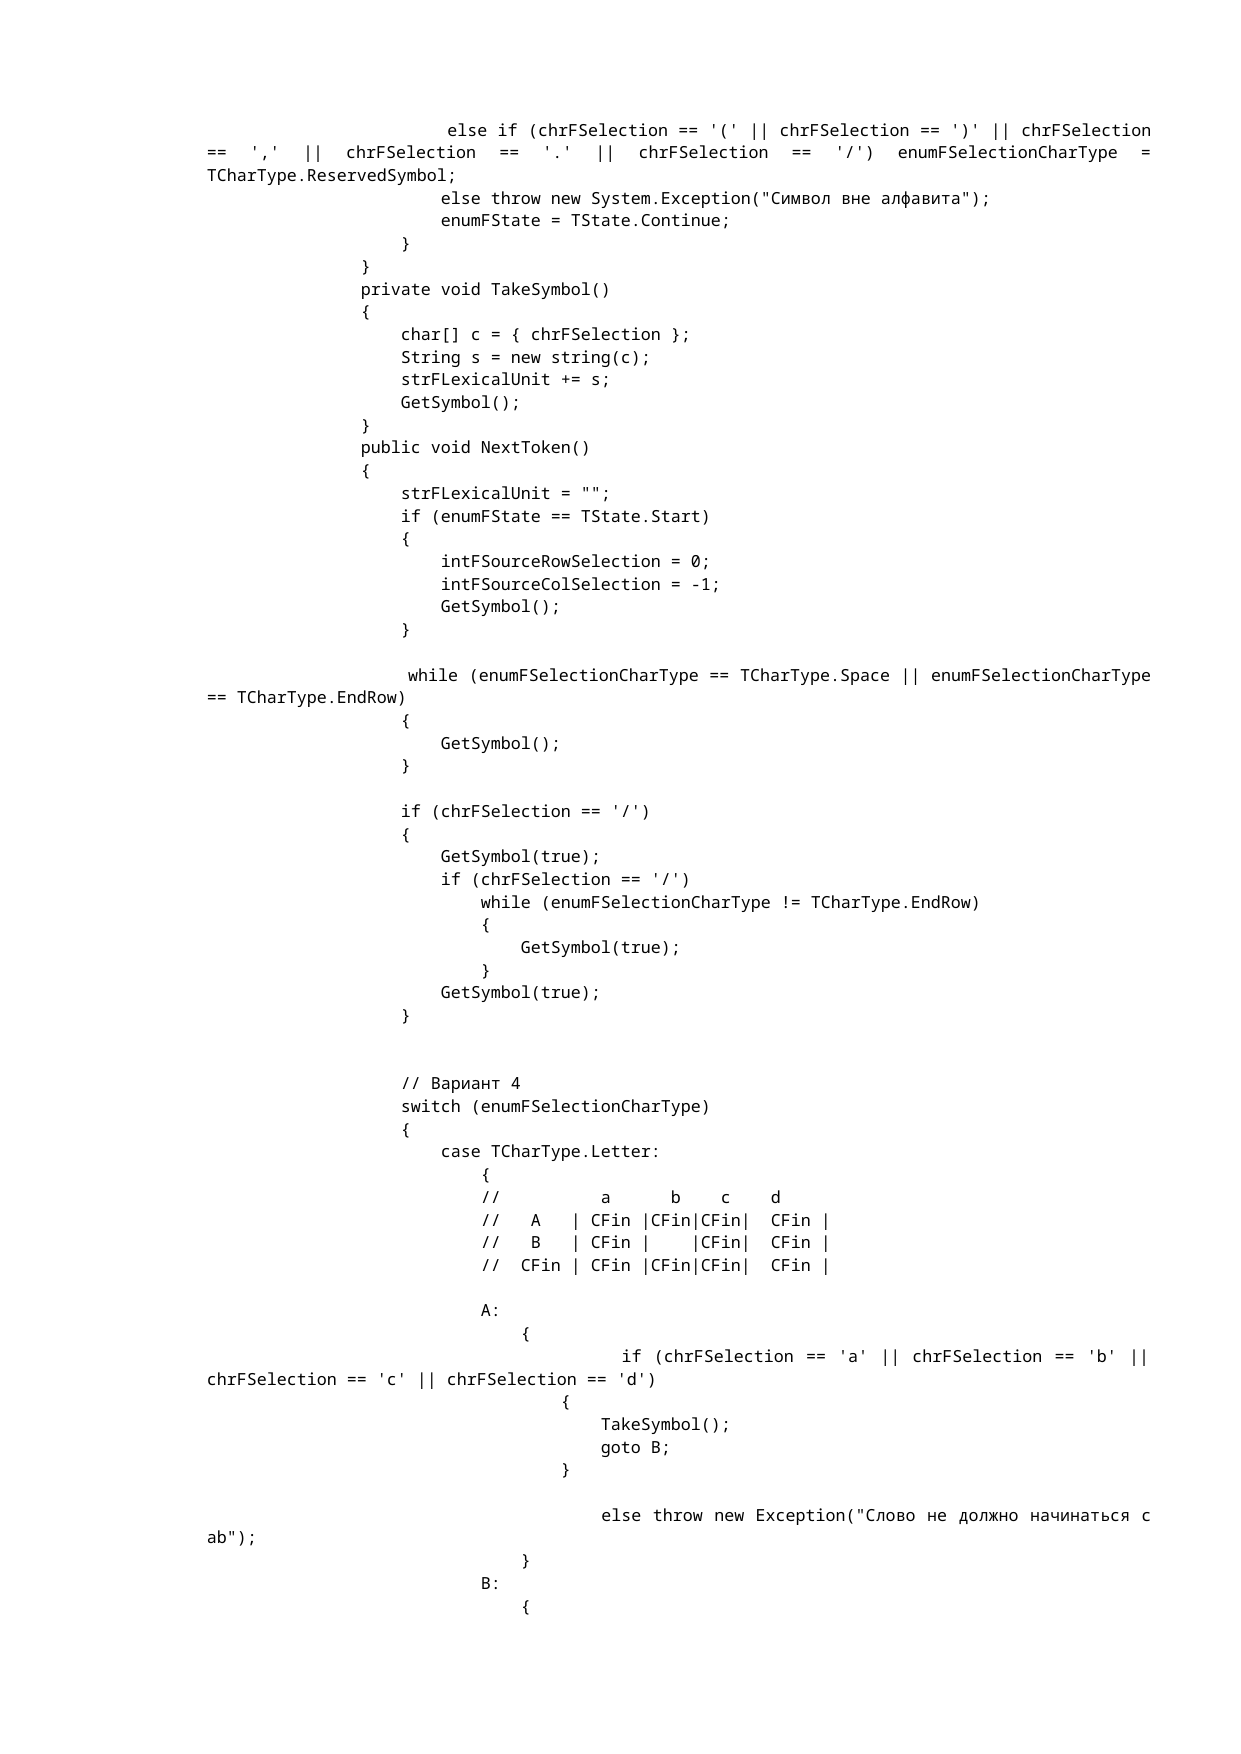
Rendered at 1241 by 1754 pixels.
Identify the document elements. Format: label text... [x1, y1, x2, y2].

text } [207, 618, 1152, 640]
text while (enumFSelectionCharType == TCharType.Space || enumFSelectionCharType == TCharType.EndRow) [207, 663, 1152, 708]
text if (chrFSelection == 'a' || chrFSelection == 'b' || chrFSelection == 'c' || chrFSelection == 'd') [207, 1344, 1152, 1390]
text { [207, 1390, 1152, 1412]
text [207, 1503, 1152, 1549]
text A: [207, 1299, 1152, 1322]
text { [207, 459, 1152, 481]
text { [207, 527, 1152, 549]
text { [207, 1163, 1152, 1185]
text } [207, 754, 1152, 777]
text intFSourceColSelection = -1; [207, 572, 1152, 595]
text { [207, 822, 1152, 845]
text { [207, 1322, 1152, 1344]
text else if (chrFSelection == '(' || chrFSelection == ')' || chrFSelection == ',' || chrFSelection == '.' || chrFSelection == '/') enumFSelectionCharType = TCharType.ReservedSymbol; [207, 118, 1152, 186]
text char[] c = { chrFSelection }; [207, 322, 1152, 345]
text GetSymbol(true); [207, 981, 1152, 1004]
text goto B; [207, 1435, 1152, 1458]
text strFLexicalUnit += s; [207, 368, 1152, 391]
text switch (enumFSelectionCharType) [207, 1094, 1152, 1117]
text GetSymbol(true); [207, 936, 1152, 958]
text } [207, 1004, 1152, 1026]
text GetSymbol(); [207, 391, 1152, 413]
text { [207, 708, 1152, 731]
text } [207, 1549, 1152, 1571]
text private void TakeSymbol() [207, 277, 1152, 300]
text { [207, 1594, 1152, 1617]
text } [207, 958, 1152, 981]
text case TCharType.Letter: [207, 1140, 1152, 1163]
text // a b c d [207, 1185, 1152, 1208]
text } [207, 232, 1152, 254]
text GetSymbol(); [207, 731, 1152, 754]
text // A | CFin |CFin|CFin| CFin | [207, 1208, 1152, 1231]
text { [207, 1117, 1152, 1140]
text { [207, 913, 1152, 936]
text strFLexicalUnit = ""; [207, 481, 1152, 504]
text } [207, 1458, 1152, 1481]
text enumFState = TState.Continue; [207, 209, 1152, 232]
text B: [207, 1571, 1152, 1594]
text } [207, 254, 1152, 277]
text intFSourceRowSelection = 0; [207, 549, 1152, 572]
text if (chrFSelection == '/') [207, 867, 1152, 890]
text if (enumFState == TState.Start) [207, 504, 1152, 527]
text // CFin | CFin |CFin|CFin| CFin | [207, 1253, 1152, 1276]
text while (enumFSelectionCharType != TCharType.EndRow) [207, 890, 1152, 913]
text TakeSymbol(); [207, 1412, 1152, 1435]
text } [207, 413, 1152, 436]
text // B | CFin | |CFin| CFin | [207, 1231, 1152, 1253]
text String s = new string(c); [207, 345, 1152, 368]
text if (chrFSelection == '/') [207, 799, 1152, 822]
text { [207, 300, 1152, 322]
text GetSymbol(); [207, 595, 1152, 618]
text // Вариант 4 [207, 1072, 1152, 1094]
text public void NextToken() [207, 436, 1152, 459]
text else throw new System.Exception("Cимвол вне алфавита"); [207, 186, 1152, 209]
text GetSymbol(true); [207, 845, 1152, 867]
